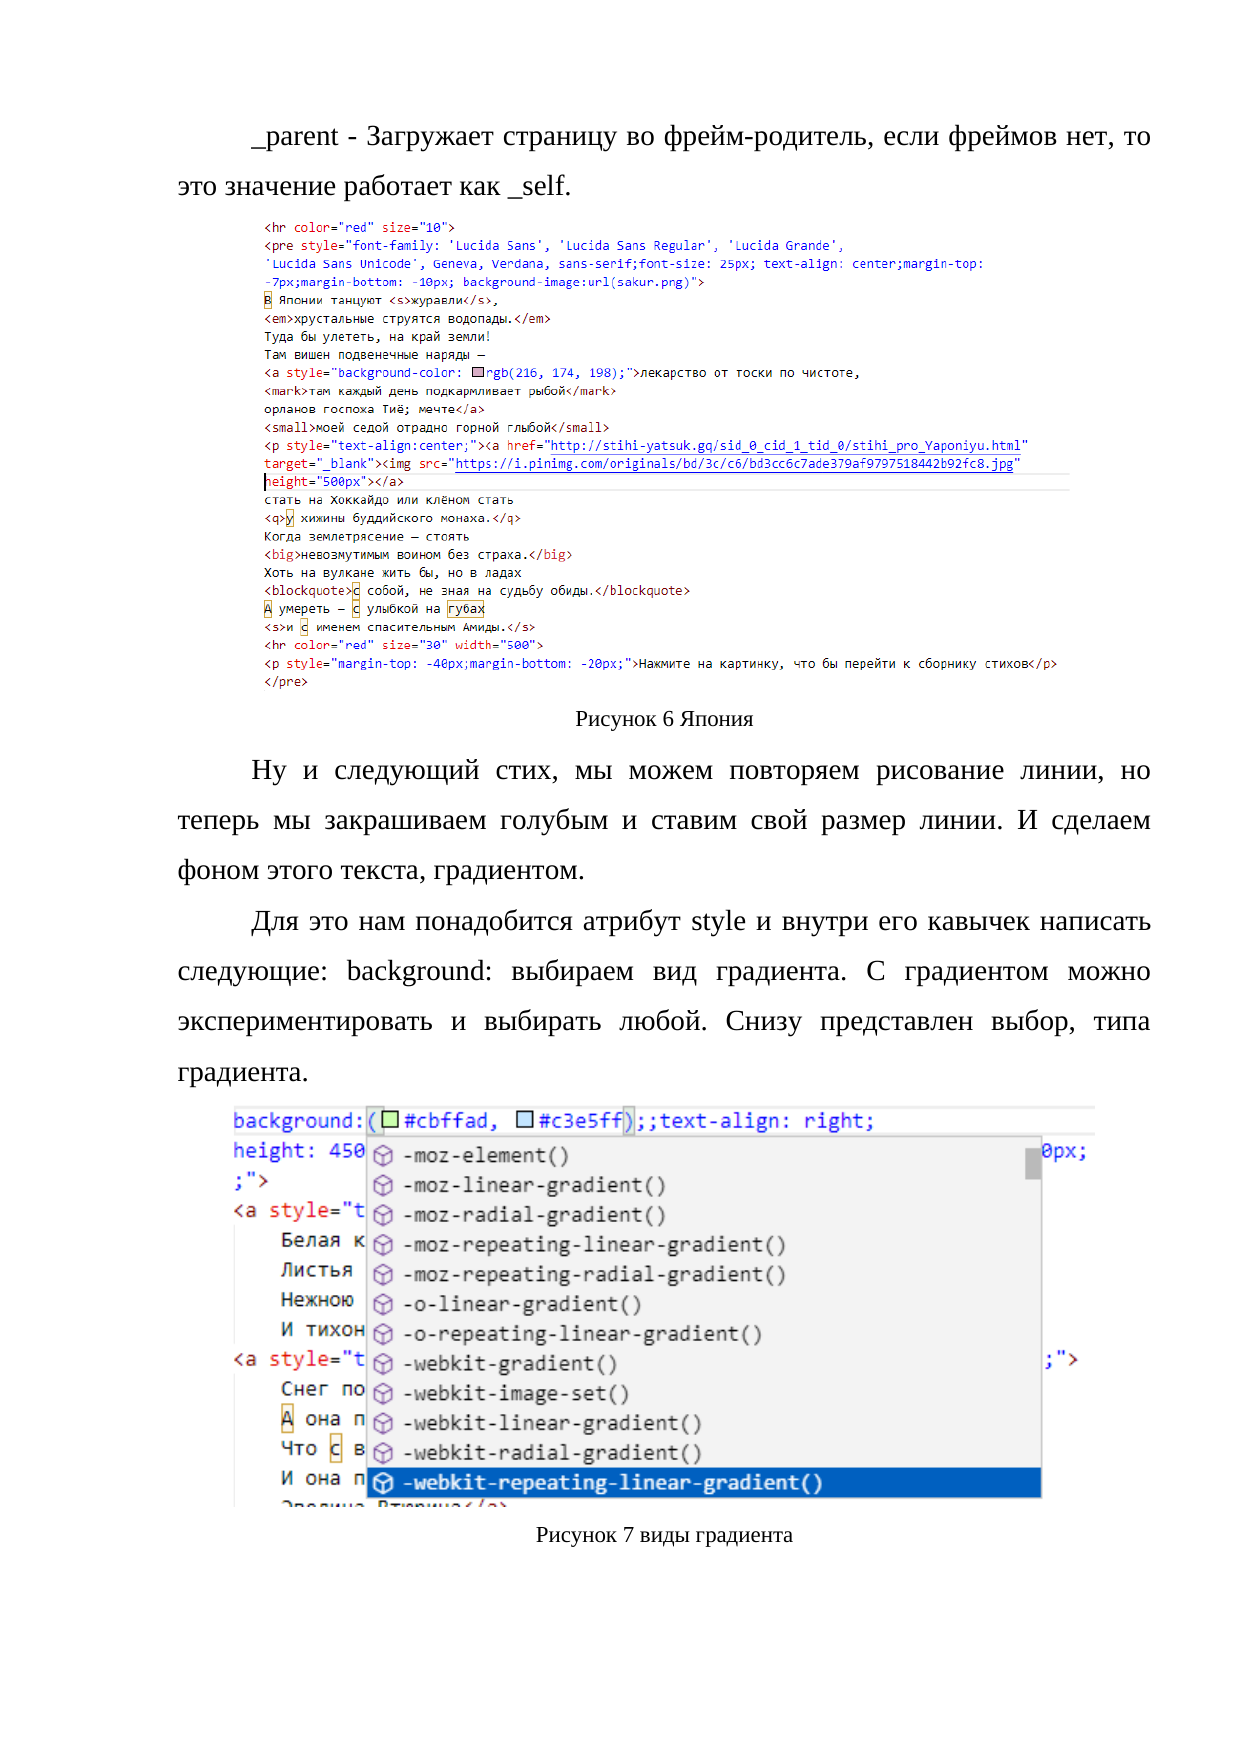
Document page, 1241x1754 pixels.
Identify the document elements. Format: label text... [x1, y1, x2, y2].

picture [233, 1103, 1095, 1507]
text Ну и следующий стих, мы можем повторяем рисование линии, но теперь мы закрашиваем голубым и ставим свой размер линии. И сделаем фоном этого текста, градиентом. [177, 752, 1152, 886]
text Рисунок 7 виды градиента [177, 1521, 1152, 1547]
text Для это нам понадобится атрибут style и внутри его кавычек написать следующие: background: выбираем вид градиента. С градиентом можно экспериментировать и выбирать любой. Снизу представлен выбор, типа градиента. [177, 903, 1152, 1087]
picture [259, 218, 1070, 691]
text Рисунок 6 Япония [177, 704, 1152, 731]
text _parent - Загружает страницу во фрейм-родитель, если фреймов нет, то это значение работает как _self. [177, 118, 1152, 202]
